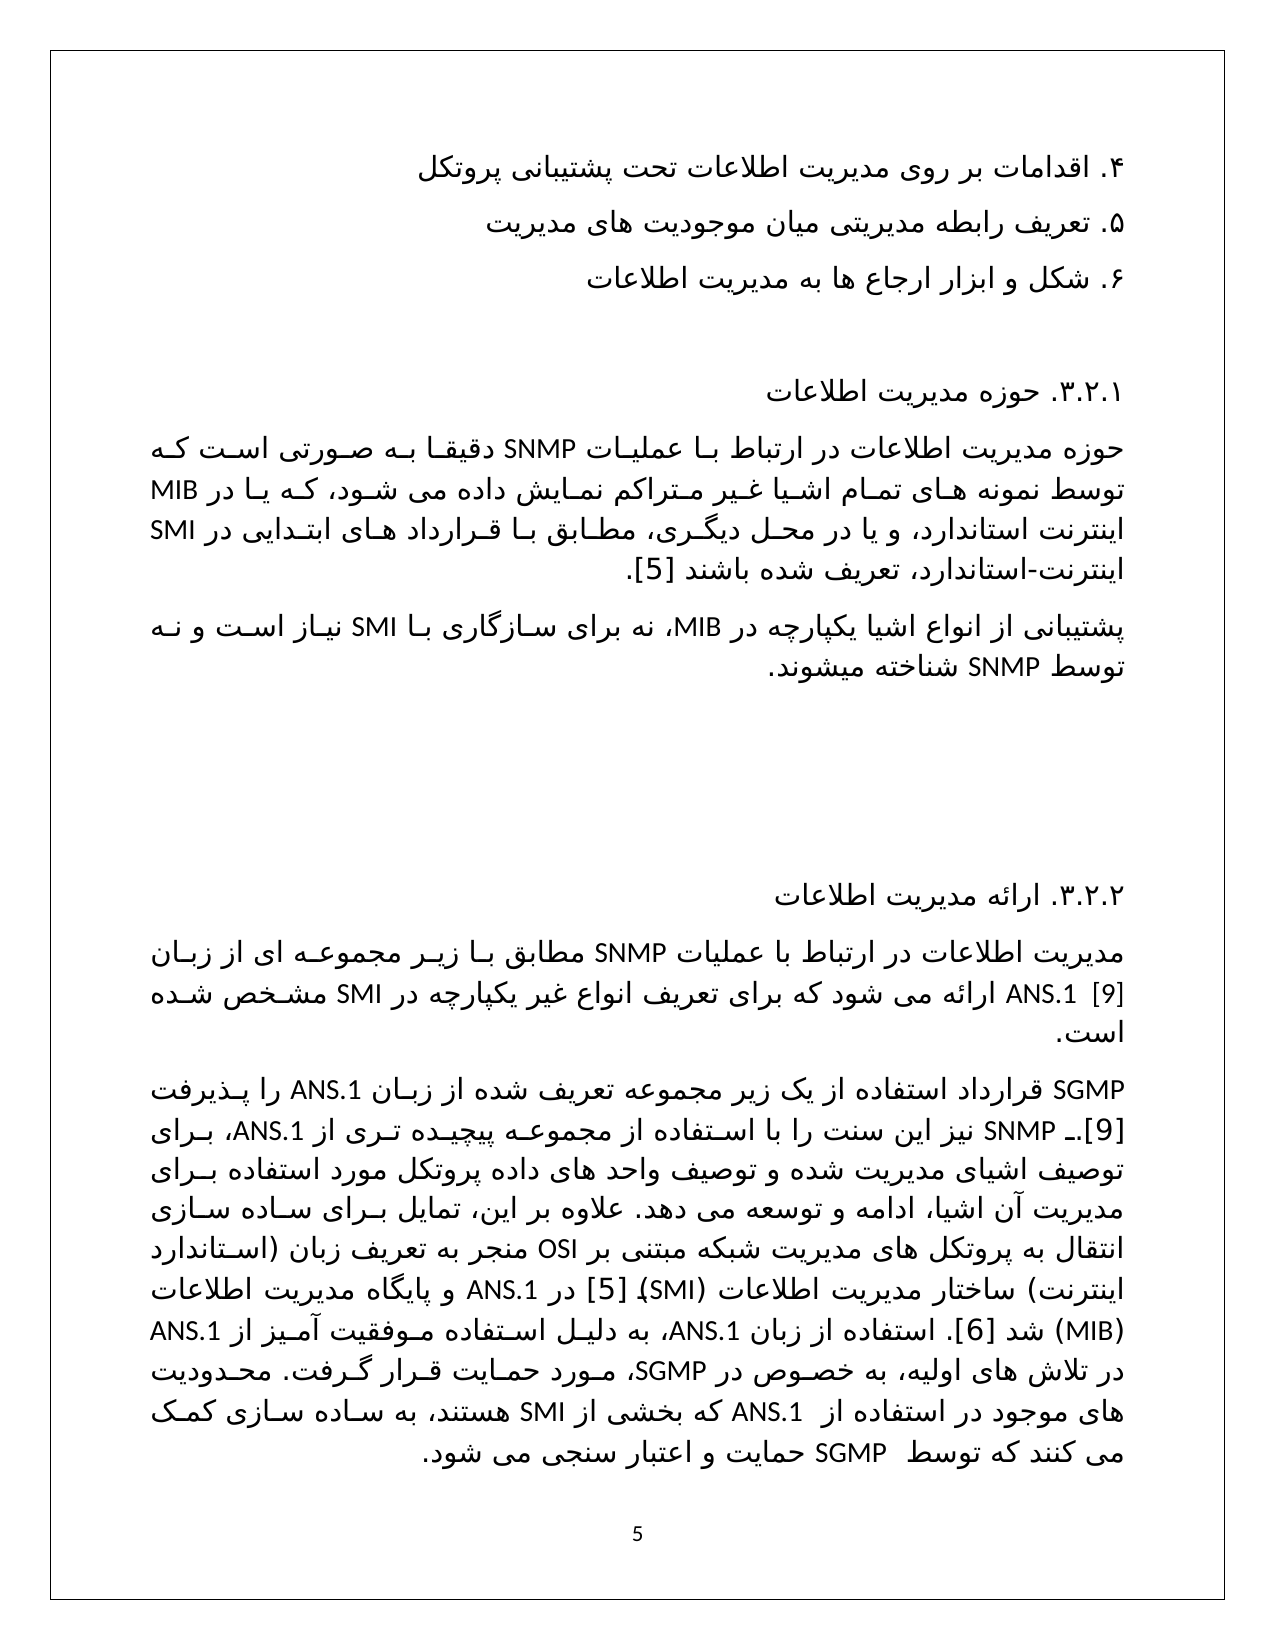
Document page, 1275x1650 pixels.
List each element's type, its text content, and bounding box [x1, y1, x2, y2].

text مدیریت اطلاعات در ارتباط با عملیات SNMP مطابق با زیر مجموعه ای از زبان ANS.1 [9] ارائه می شود که برای تعریف انواع غیر یکپارچه در SMI مشخص شده است. [150, 934, 1125, 1050]
text ۳.۲.۱. حوزه مدیریت اطلاعات [150, 374, 1125, 408]
text ۴. اقدامات بر روی مدیریت اطلاعات تحت پشتیبانی پروتکل [150, 150, 1125, 184]
text ۶. شکل و ابزار ارجاع ها به مدیریت اطلاعات [150, 261, 1125, 295]
text ۵. تعریف رابطه مدیریتی میان موجودیت های مدیریت [150, 206, 1125, 239]
text پشتیبانی از انواع اشیا یکپارچه در MIB، نه برای سازگاری با SMI نیاز است و نه توسط SNMP شناخته میشوند. [150, 608, 1125, 684]
text حوزه مدیریت اطلاعات در ارتباط با عملیات SNMP دقیقا به صورتی است که توسط نمونه های تمام اشیا غیر متراکم نمایش داده می شود، که یا در MIB اینترنت استاندارد، و یا در محل دیگری، مطابق با قرارداد های ابتدایی در SMI اینترنت-استاندارد، تعریف شده باشند [5]. [150, 430, 1125, 586]
text SGMP قرارداد استفاده از یک زیر مجموعه تعریف شده از زبان ANS.1 را پذیرفت [9]. SNMP نیز این سنت را با استفاده از مجموعه پیچیده تری از ANS.1، برای توصیف اشیای مدیریت شده و توصیف واحد های داده پروتکل مورد استفاده برای مدیریت آن اشیا، ادامه و توسعه می دهد. علاوه بر این، تمایل برای ساده سازی انتقال به پروتکل های مدیریت شبکه مبتنی بر OSI منجر به تعریف زبان (استاندارد اینترنت) ساختار مدیریت اطلاعات (SMI) [5] در ANS.1 و پایگاه مدیریت اطلاعات (MIB) شد [6]. استفاده از زبان ANS.1، به دلیل استفاده موفقیت آمیز از ANS.1 در تلاش های اولیه، به خصوص در SGMP، مورد حمایت قرار گرفت. محدودیت های موجود در استفاده از ANS.1 که بخشی از SMI هستند، به ساده سازی کمک می کنند که توسط SGMP حمایت و اعتبار سنجی می شود. [150, 1071, 1125, 1469]
text ۳.۲.۲. ارائه مدیریت اطلاعات [150, 879, 1125, 913]
